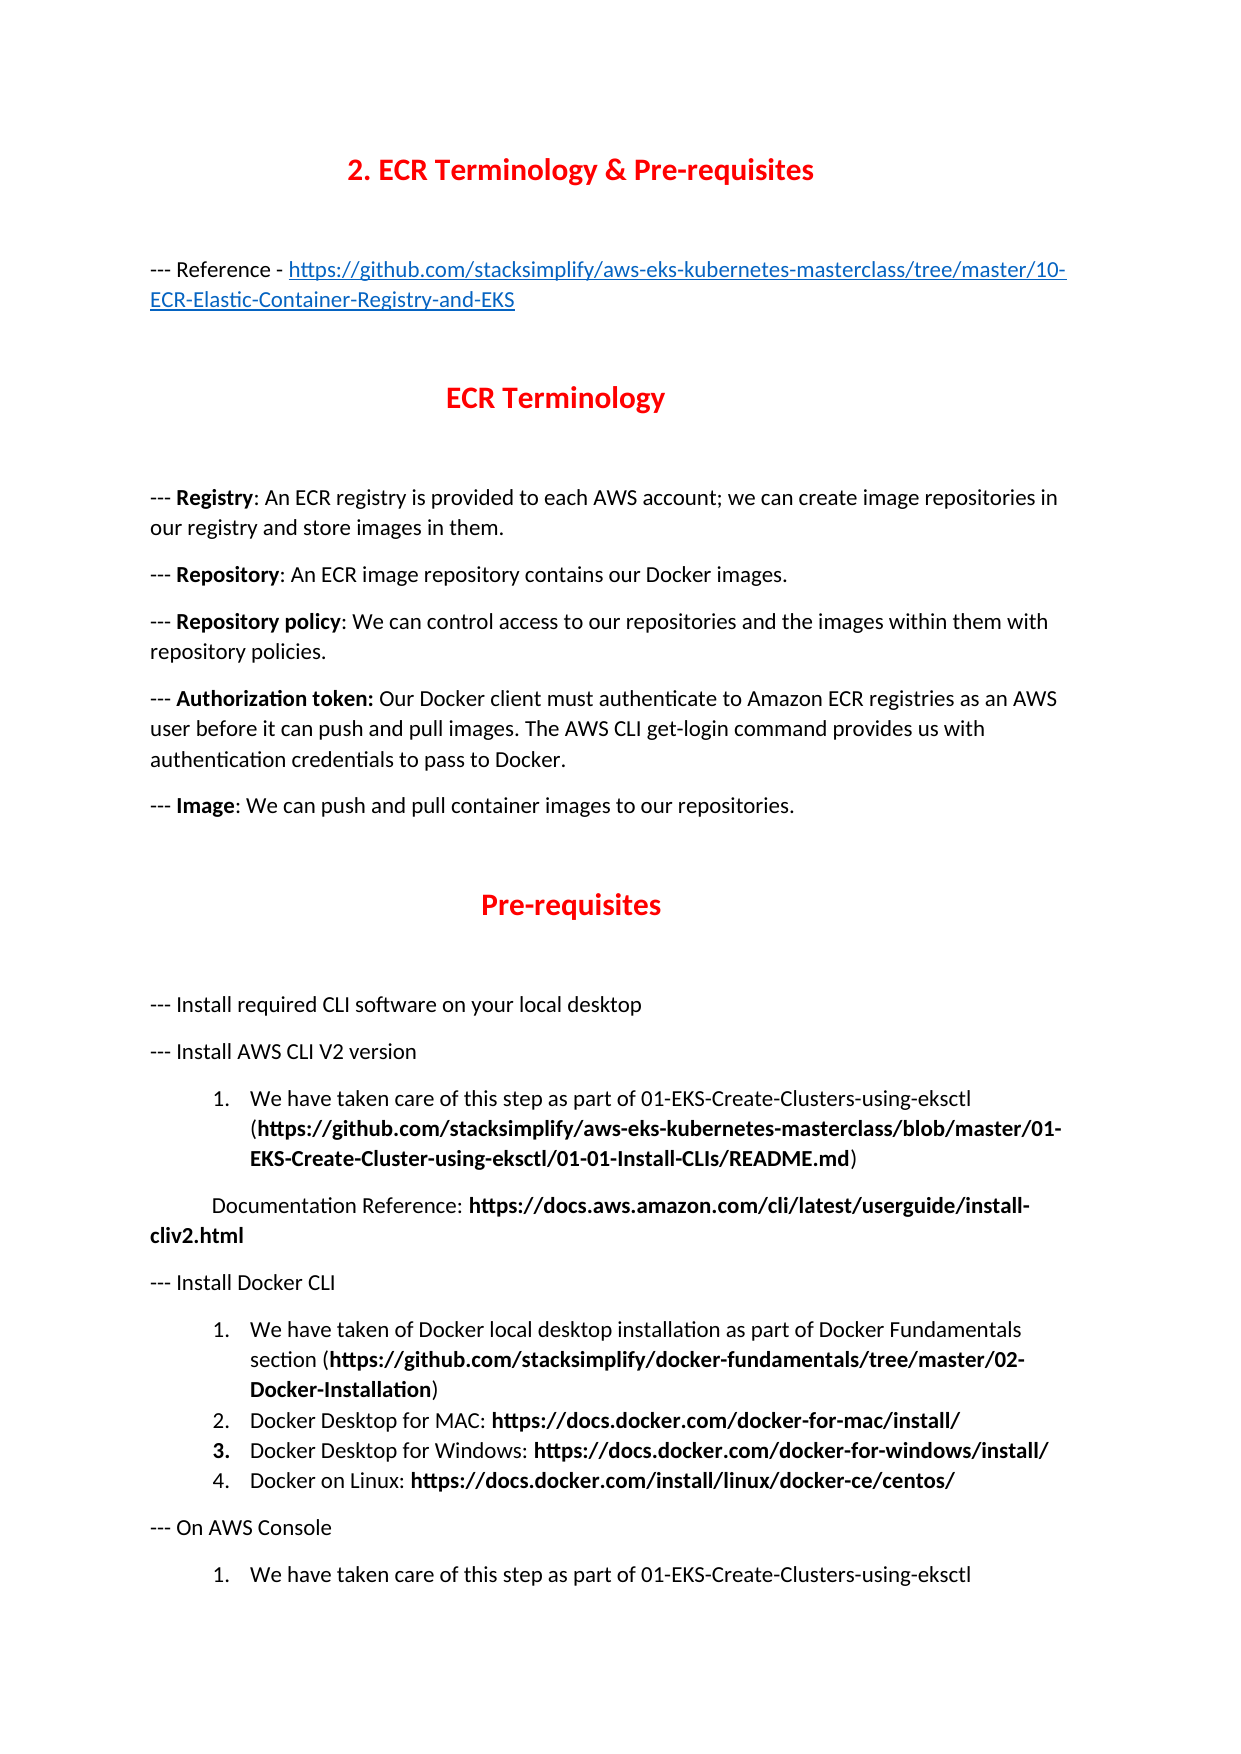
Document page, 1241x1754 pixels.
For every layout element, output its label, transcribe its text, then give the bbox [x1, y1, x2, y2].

text --- On AWS Console [150, 1513, 1090, 1541]
text --- Reference - https://github.com/stacksimplify/aws-eks-kubernetes-masterclass/tree/master/10-ECR-Elastic-Container-Registry-and-EKS [150, 255, 1090, 313]
list We have taken care of this step as part of 01-EKS-Create-Clusters-using-eksctl (https://github.com/stacksimplify/aws-eks-kubernetes-masterclass/blob/master/01-EKS-Create-Cluster-using-eksctl/01-01-Install-CLIs/README.md) [212, 1084, 1090, 1172]
list Docker Desktop for MAC: https://docs.docker.com/docker-for-mac/install/ [212, 1406, 1090, 1434]
text Pre-requisites [150, 885, 1090, 923]
text --- Repository: An ECR image repository contains our Docker images. [150, 560, 1090, 588]
list We have taken care of this step as part of 01-EKS-Create-Clusters-using-eksctl [212, 1560, 1090, 1588]
text ECR Terminology [150, 379, 1090, 417]
text --- Install AWS CLI V2 version [150, 1037, 1090, 1065]
text --- Install Docker CLI [150, 1268, 1090, 1296]
text --- Authorization token: Our Docker client must authenticate to Amazon ECR registries as an AWS user before it can push and pull images. The AWS CLI get-login command provides us with authentication credentials to pass to Docker. [150, 684, 1090, 773]
text --- Registry: An ECR registry is provided to each AWS account; we can create image repositories in our registry and store images in them. [150, 483, 1090, 542]
text --- Image: We can push and pull container images to our repositories. [150, 792, 1090, 820]
text 2. ECR Terminology & Pre-requisites [150, 150, 1090, 188]
text --- Repository policy: We can control access to our repositories and the images within them with repository policies. [150, 607, 1090, 666]
text --- Install required CLI software on your local desktop [150, 990, 1090, 1018]
list Docker on Linux: https://docs.docker.com/install/linux/docker-ce/centos/ [212, 1466, 1090, 1494]
list We have taken of Docker local desktop installation as part of Docker Fundamentals section (https://github.com/stacksimplify/docker-fundamentals/tree/master/02-Docker-Installation) [212, 1315, 1090, 1403]
list Docker Desktop for Windows: https://docs.docker.com/docker-for-windows/install/ [212, 1436, 1090, 1464]
text Documentation Reference: https://docs.aws.amazon.com/cli/latest/userguide/install-cliv2.html [150, 1191, 1090, 1249]
